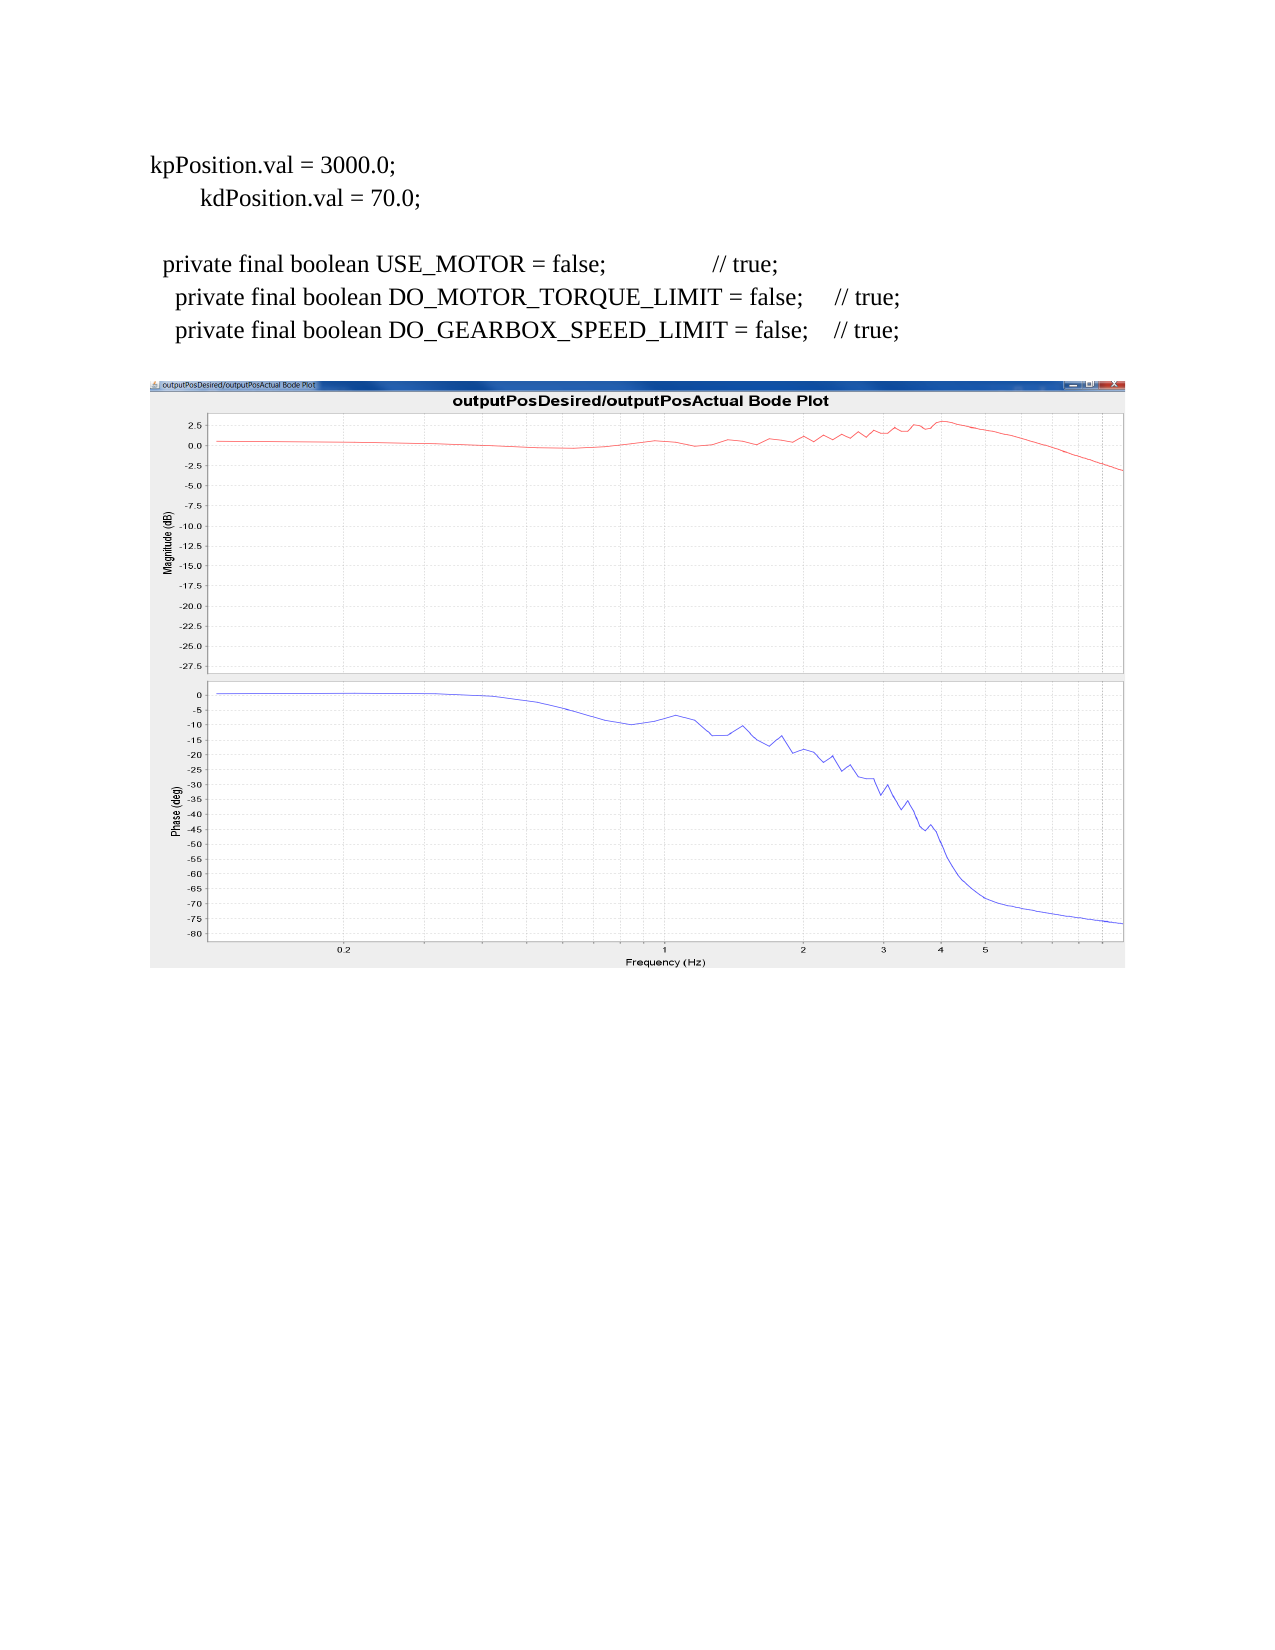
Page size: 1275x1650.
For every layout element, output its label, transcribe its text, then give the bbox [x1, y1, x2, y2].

text kdPosition.val = 70.0; [150, 183, 1125, 212]
text private final boolean DO_MOTOR_TORQUE_LIMIT = false; // true; [150, 282, 1125, 311]
text private final boolean USE_MOTOR = false; // true; [150, 249, 1125, 278]
text kpPosition.val = 3000.0; [150, 150, 1125, 179]
picture [150, 381, 1125, 968]
text private final boolean DO_GEARBOX_SPEED_LIMIT = false; // true; [150, 315, 1125, 344]
